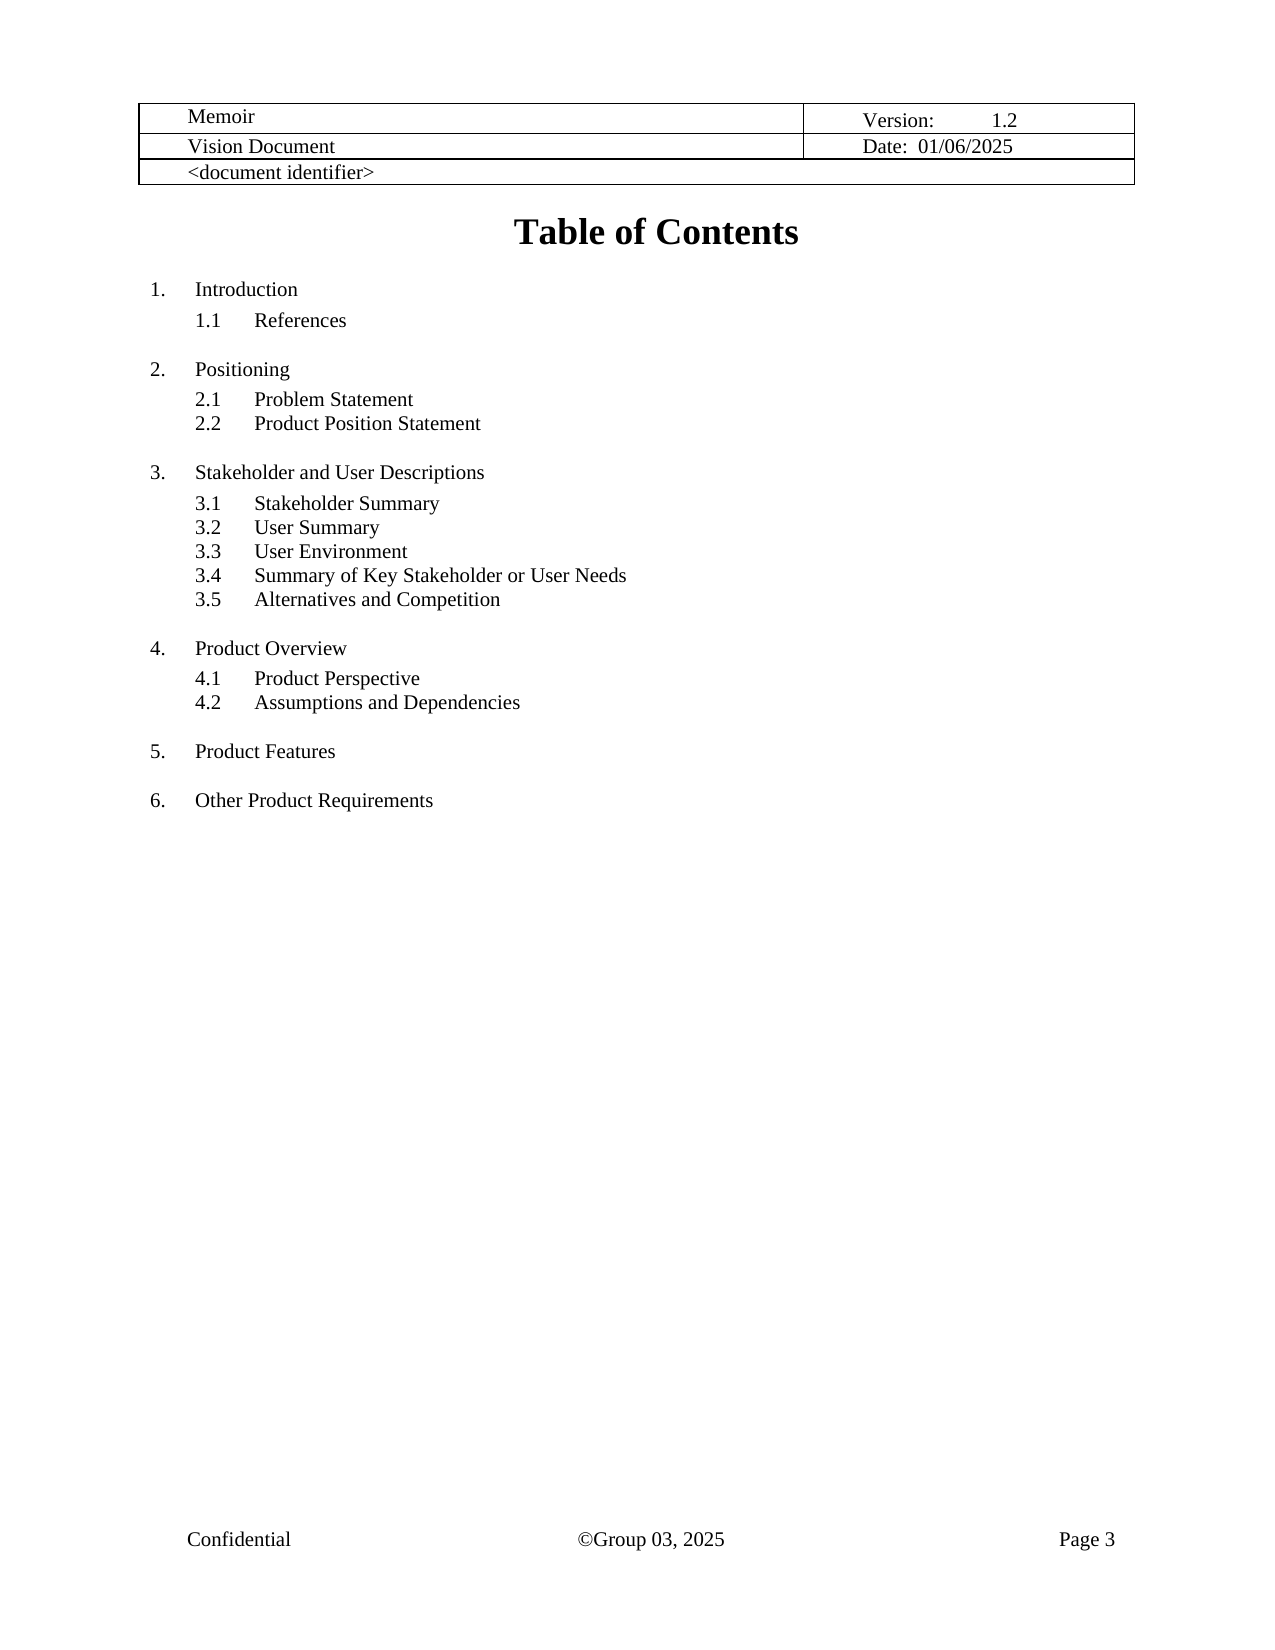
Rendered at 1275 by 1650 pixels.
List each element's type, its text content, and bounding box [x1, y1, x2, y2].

title Table of Contents [187, 209, 1125, 252]
